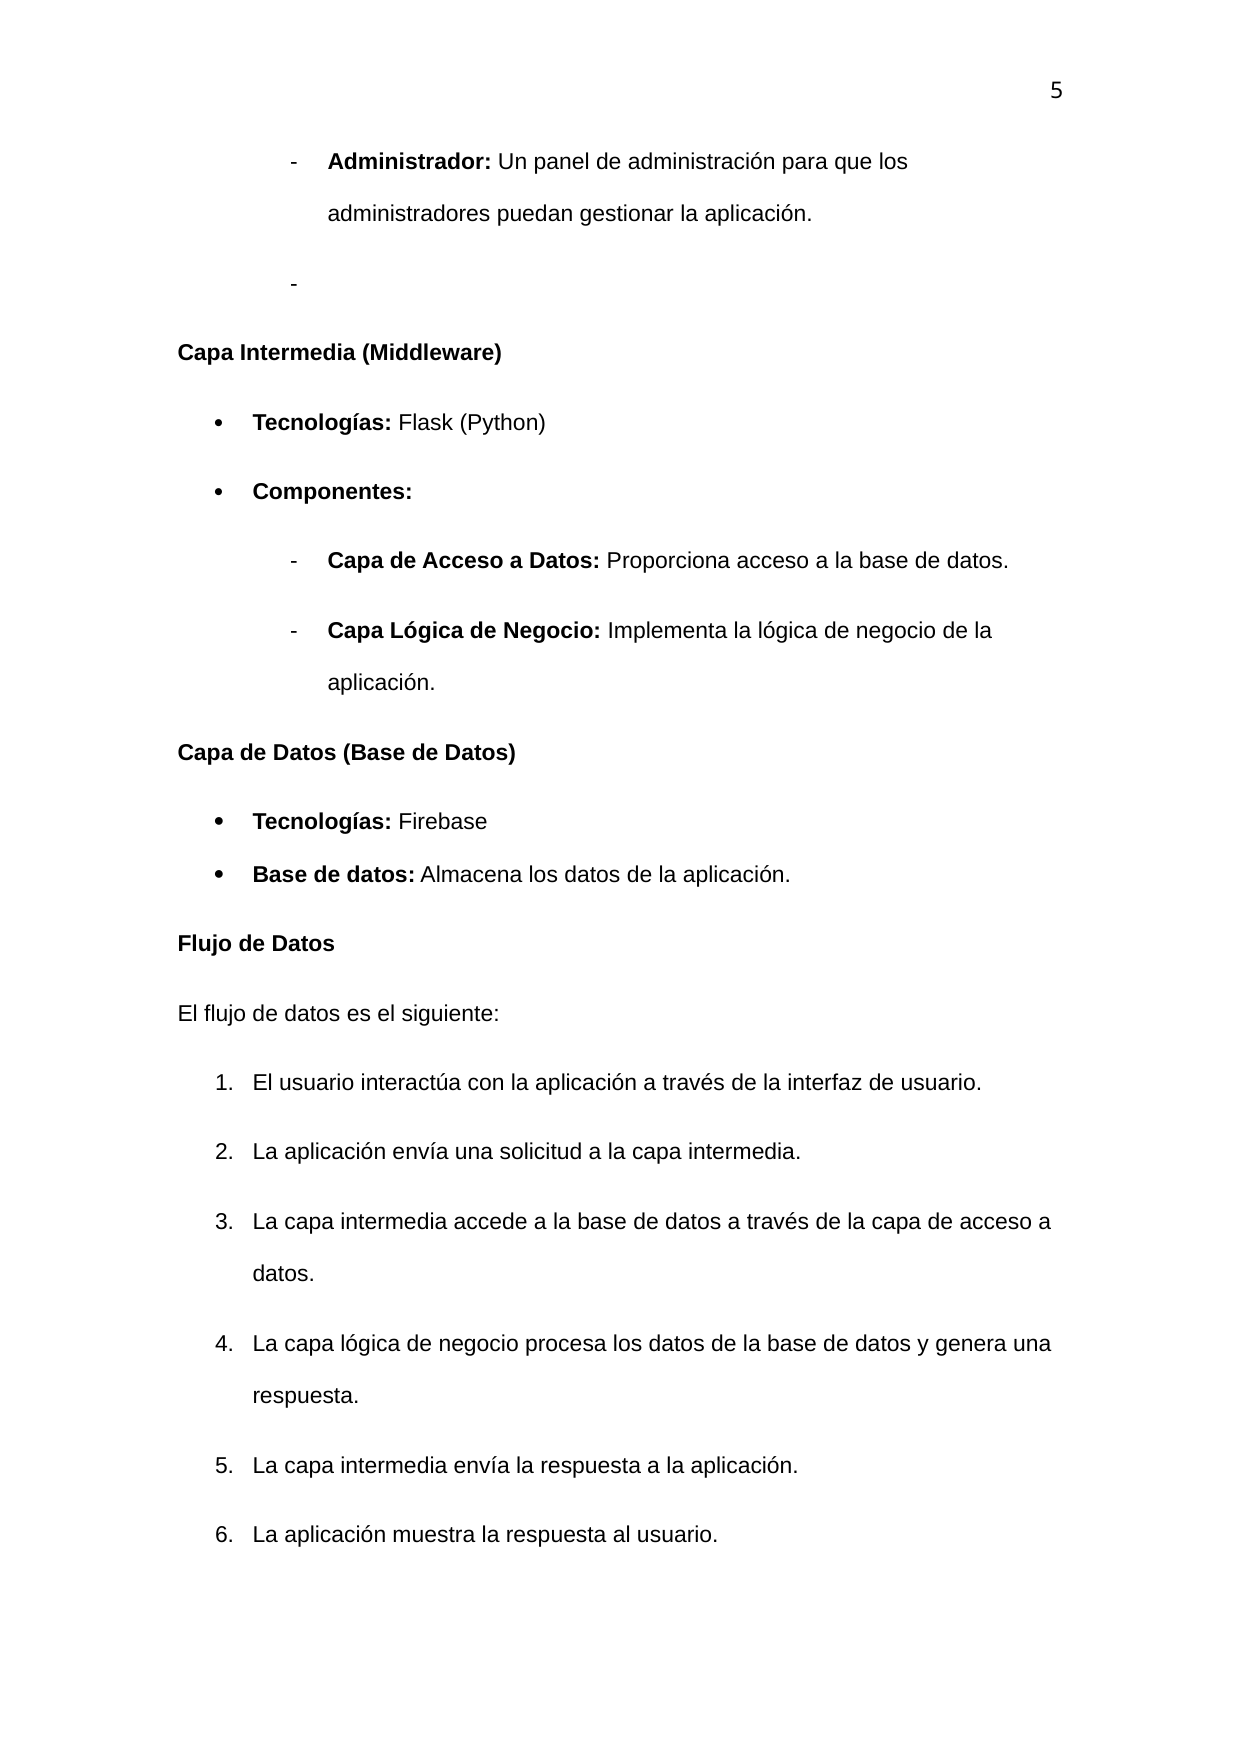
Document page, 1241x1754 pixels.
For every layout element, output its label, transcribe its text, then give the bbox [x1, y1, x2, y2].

text Flujo de Datos [177, 930, 1063, 956]
list Tecnologías: Firebase [215, 808, 1063, 834]
list La aplicación envía una solicitud a la capa intermedia. [215, 1138, 1063, 1164]
text El flujo de datos es el siguiente: [177, 999, 1063, 1026]
list La capa lógica de negocio procesa los datos de la base de datos y genera una respuesta. [215, 1330, 1063, 1409]
list Base de datos: Almacena los datos de la aplicación. [215, 861, 1063, 887]
list Componentes: [215, 478, 1063, 504]
list Tecnologías: Flask (Python) [215, 408, 1063, 435]
list La capa intermedia accede a la base de datos a través de la capa de acceso a datos. [215, 1208, 1063, 1287]
list Administrador: Un panel de administración para que los administradores puedan gestionar la aplicación. [290, 148, 1063, 227]
text Capa de Datos (Base de Datos) [177, 739, 1063, 765]
list La capa intermedia envía la respuesta a la aplicación. [215, 1452, 1063, 1478]
list La aplicación muestra la respuesta al usuario. [215, 1521, 1063, 1547]
list El usuario interactúa con la aplicación a través de la interfaz de usuario. [215, 1069, 1063, 1095]
text Capa Intermedia (Middleware) [177, 339, 1063, 365]
list Capa Lógica de Negocio: Implementa la lógica de negocio de la aplicación. [290, 617, 1063, 696]
list Capa de Acceso a Datos: Proporciona acceso a la base de datos. [290, 547, 1063, 573]
